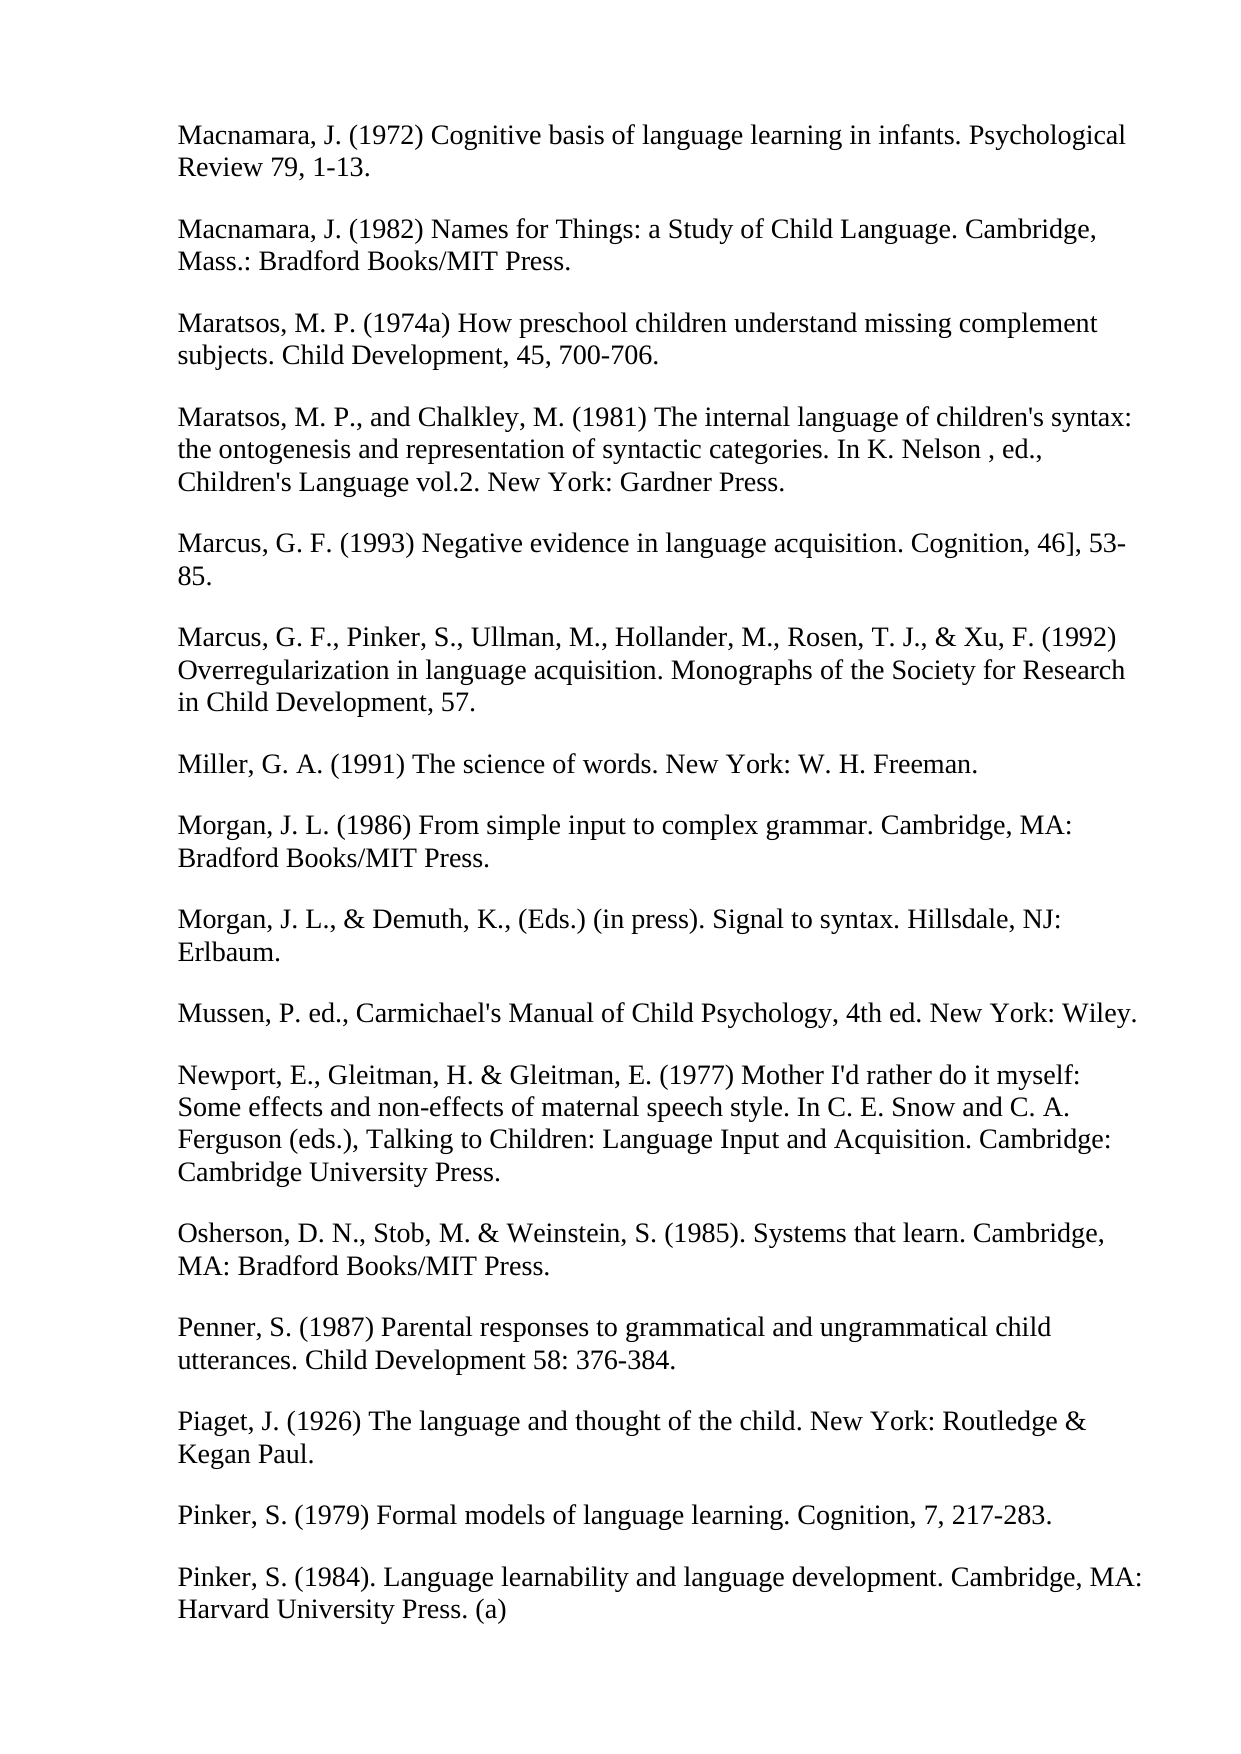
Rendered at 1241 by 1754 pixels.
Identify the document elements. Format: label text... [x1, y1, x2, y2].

text Maratsos, M. P., and Chalkley, M. (1981) The internal language of children's syntax: the ontogenesis and representation of syntactic categories. In K. Nelson , ed., Children's Language vol.2. New York: Gardner Press. [177, 400, 1152, 497]
text Miller, G. A. (1991) The science of words. New York: W. H. Freeman. [177, 747, 1152, 779]
text Maratsos, M. P. (1974a) How preschool children understand missing complement subjects. Child Development, 45, 700-706. [177, 306, 1152, 371]
text Morgan, J. L. (1986) From simple input to complex grammar. Cambridge, MA: Bradford Books/MIT Press. [177, 808, 1152, 873]
text Osherson, D. N., Stob, M. & Weinstein, S. (1985). Systems that learn. Cambridge, MA: Bradford Books/MIT Press. [177, 1216, 1152, 1281]
text Newport, E., Gleitman, H. & Gleitman, E. (1977) Mother I'd rather do it myself: Some effects and non-effects of maternal speech style. In C. E. Snow and C. A. Ferguson (eds.), Talking to Children: Language Input and Acquisition. Cambridge: Cambridge University Press. [177, 1058, 1152, 1187]
text Pinker, S. (1984). Language learnability and language development. Cambridge, MA: Harvard University Press. (a) [177, 1560, 1152, 1625]
text Piaget, J. (1926) The language and thought of the child. New York: Routledge & Kegan Paul. [177, 1404, 1152, 1469]
text Macnamara, J. (1972) Cognitive basis of language learning in infants. Psychological Review 79, 1-13. [177, 118, 1152, 183]
text Pinker, S. (1979) Formal models of language learning. Cognition, 7, 217-283. [177, 1498, 1152, 1531]
text Marcus, G. F., Pinker, S., Ullman, M., Hollander, M., Rosen, T. J., & Xu, F. (1992) Overregularization in language acquisition. Monographs of the Society for Research in Child Development, 57. [177, 620, 1152, 717]
text Mussen, P. ed., Carmichael's Manual of Child Psychology, 4th ed. New York: Wiley. [177, 996, 1152, 1028]
text Penner, S. (1987) Parental responses to grammatical and ungrammatical child utterances. Child Development 58: 376-384. [177, 1310, 1152, 1375]
text Macnamara, J. (1982) Names for Things: a Study of Child Language. Cambridge, Mass.: Bradford Books/MIT Press. [177, 212, 1152, 277]
text Marcus, G. F. (1993) Negative evidence in language acquisition. Cognition, 46], 53-85. [177, 526, 1152, 591]
text Morgan, J. L., & Demuth, K., (Eds.) (in press). Signal to syntax. Hillsdale, NJ: Erlbaum. [177, 902, 1152, 967]
